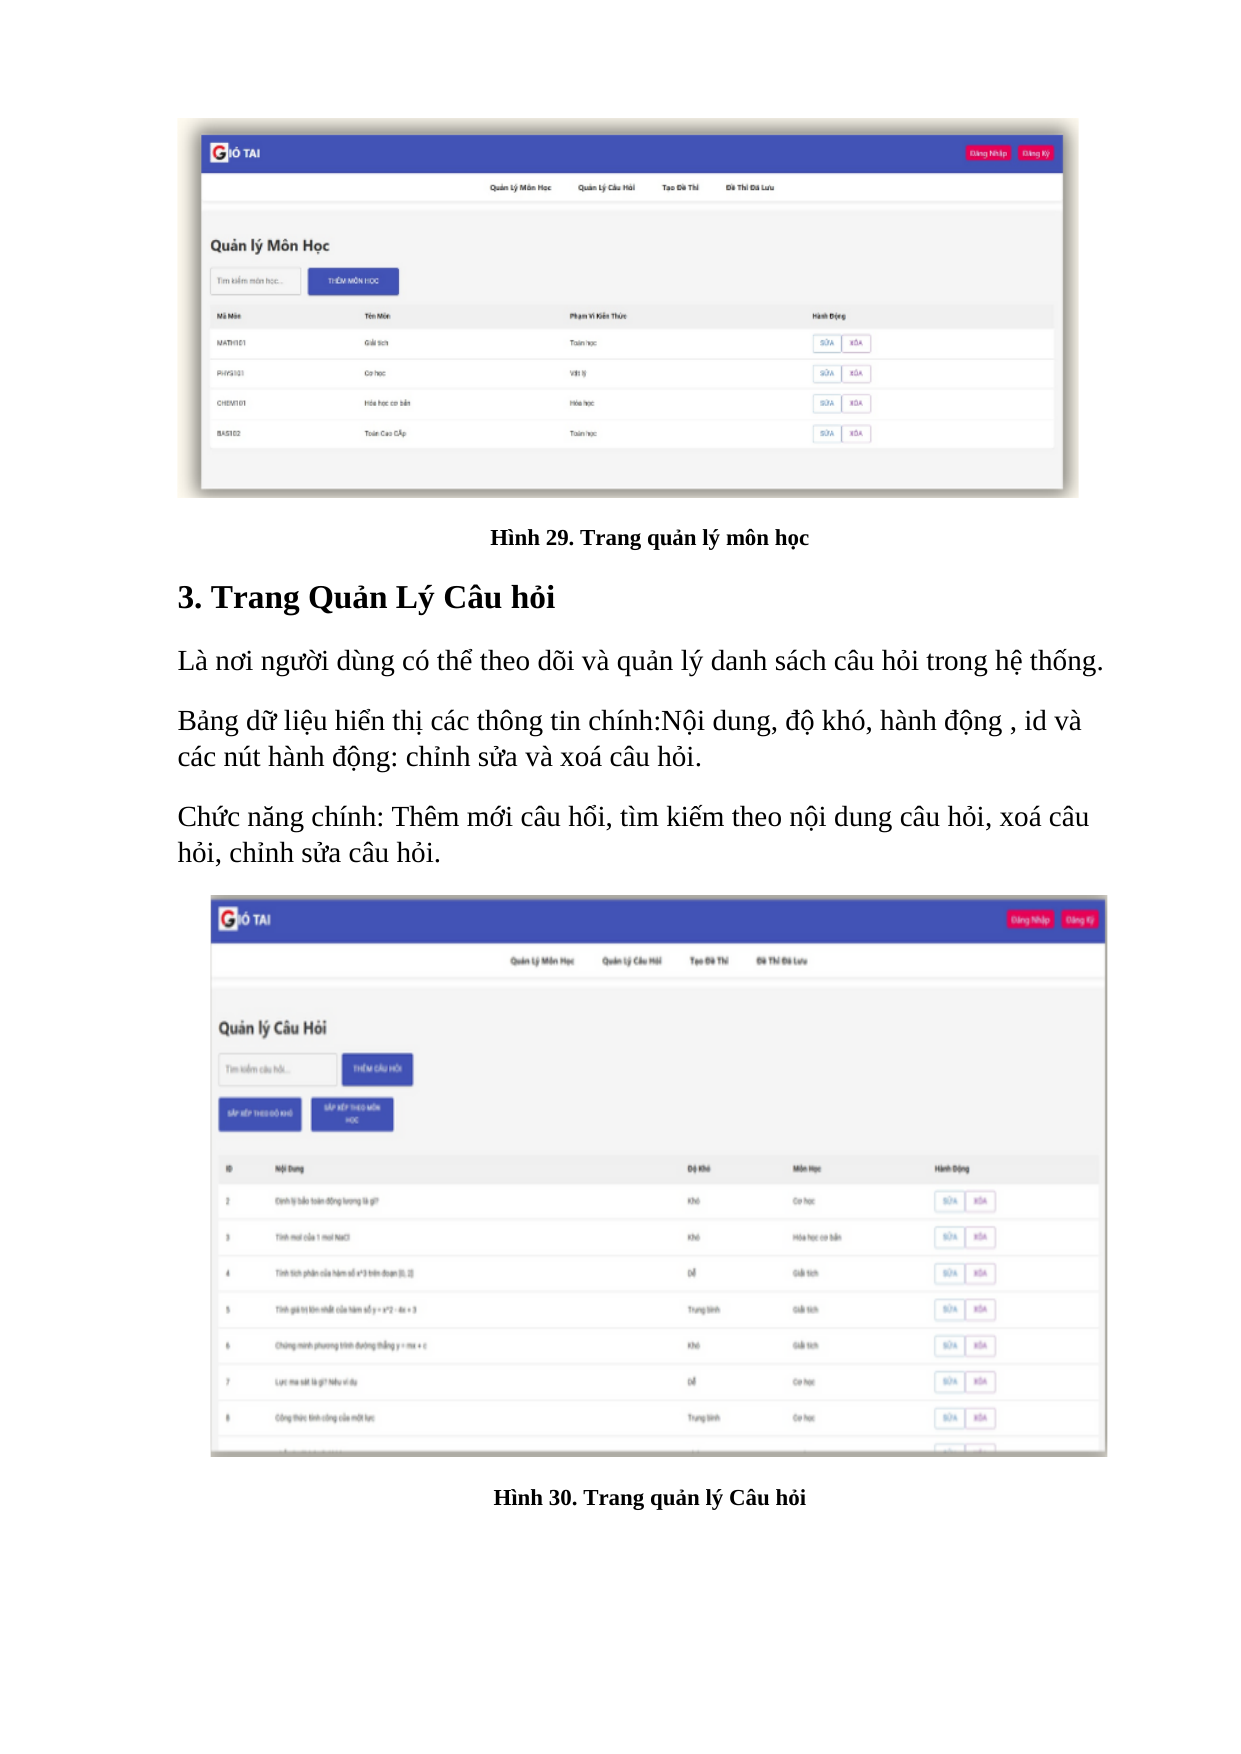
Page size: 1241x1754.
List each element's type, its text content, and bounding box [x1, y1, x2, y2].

text Hình 29. Trang quản lý môn học [177, 524, 1122, 551]
text Chức năng chính: Thêm mới câu hổi, tìm kiếm theo nội dung câu hỏi, xoá câu hỏi, chỉnh sửa câu hỏi. [177, 799, 1122, 869]
text Bảng dữ liệu hiển thị các thông tin chính:Nội dung, độ khó, hành động , id và các nút hành động: chỉnh sửa và xoá câu hỏi. [177, 703, 1122, 773]
text 3. Trang Quản Lý Câu hỏi [177, 577, 1122, 616]
picture [210, 895, 1108, 1457]
picture [177, 118, 1079, 498]
text Hình 30. Trang quản lý Câu hỏi [177, 1484, 1122, 1510]
text Là nơi người dùng có thể theo dõi và quản lý danh sách câu hỏi trong hệ thống. [177, 643, 1122, 677]
